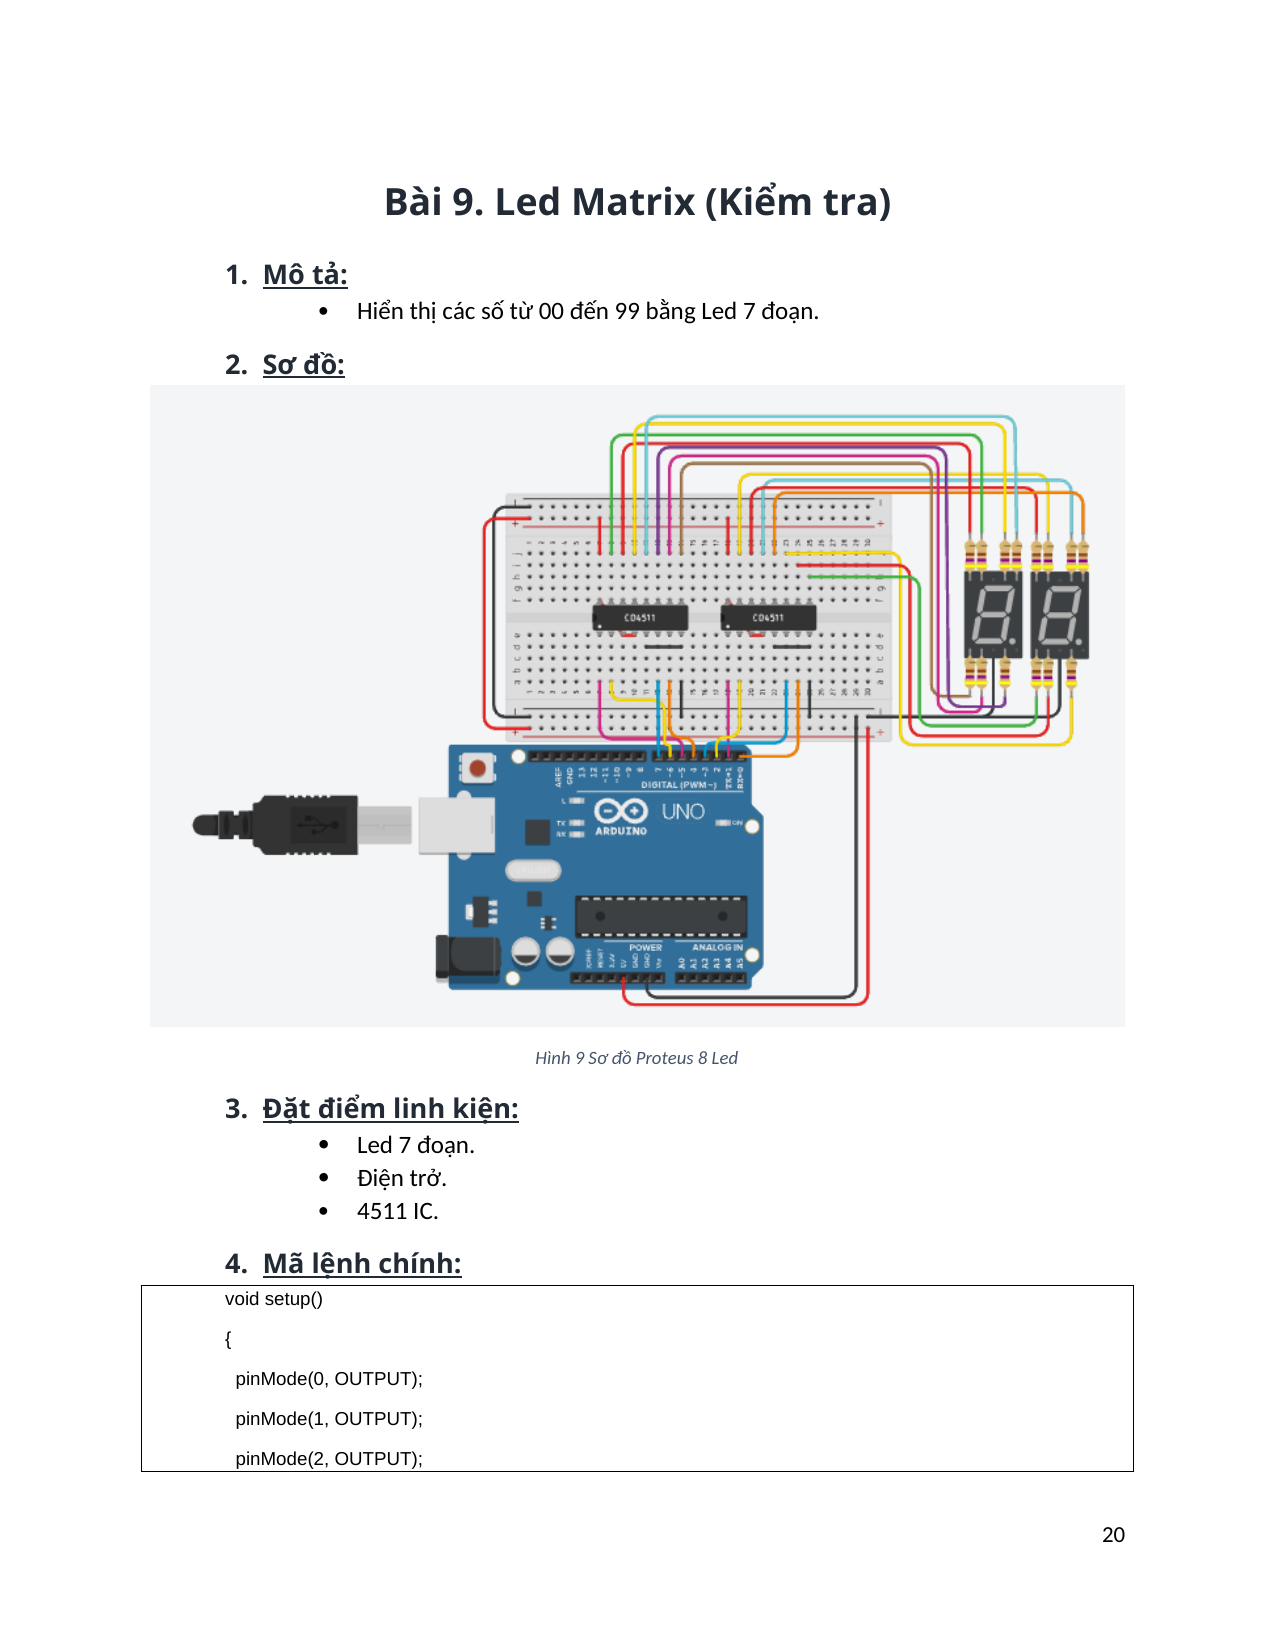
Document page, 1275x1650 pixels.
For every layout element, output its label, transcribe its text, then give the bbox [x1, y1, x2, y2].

list Điện trở. [319, 1162, 1125, 1193]
list Led 7 đoạn. [319, 1129, 1125, 1160]
text Hình 9 Sơ đồ Proteus 8 Led [150, 1046, 1125, 1069]
subtitle Mô tả: [225, 256, 1125, 293]
picture [150, 385, 1125, 1027]
text { [142, 1324, 1133, 1349]
subtitle Sơ đồ: [225, 345, 1125, 382]
text pinMode(2, OUTPUT); [142, 1444, 1133, 1471]
list 4511 IC. [319, 1195, 1125, 1226]
text pinMode(0, OUTPUT); [142, 1364, 1133, 1389]
subtitle Mã lệnh chính: [225, 1245, 1125, 1282]
subtitle Bài 9. Led Matrix (Kiểm tra) [150, 175, 1125, 226]
list Hiển thị các số từ 00 đến 99 bằng Led 7 đoạn. [319, 296, 1125, 326]
text pinMode(1, OUTPUT); [142, 1404, 1133, 1429]
text void setup() [142, 1286, 1133, 1309]
subtitle Đặt điểm linh kiện: [225, 1090, 1125, 1127]
